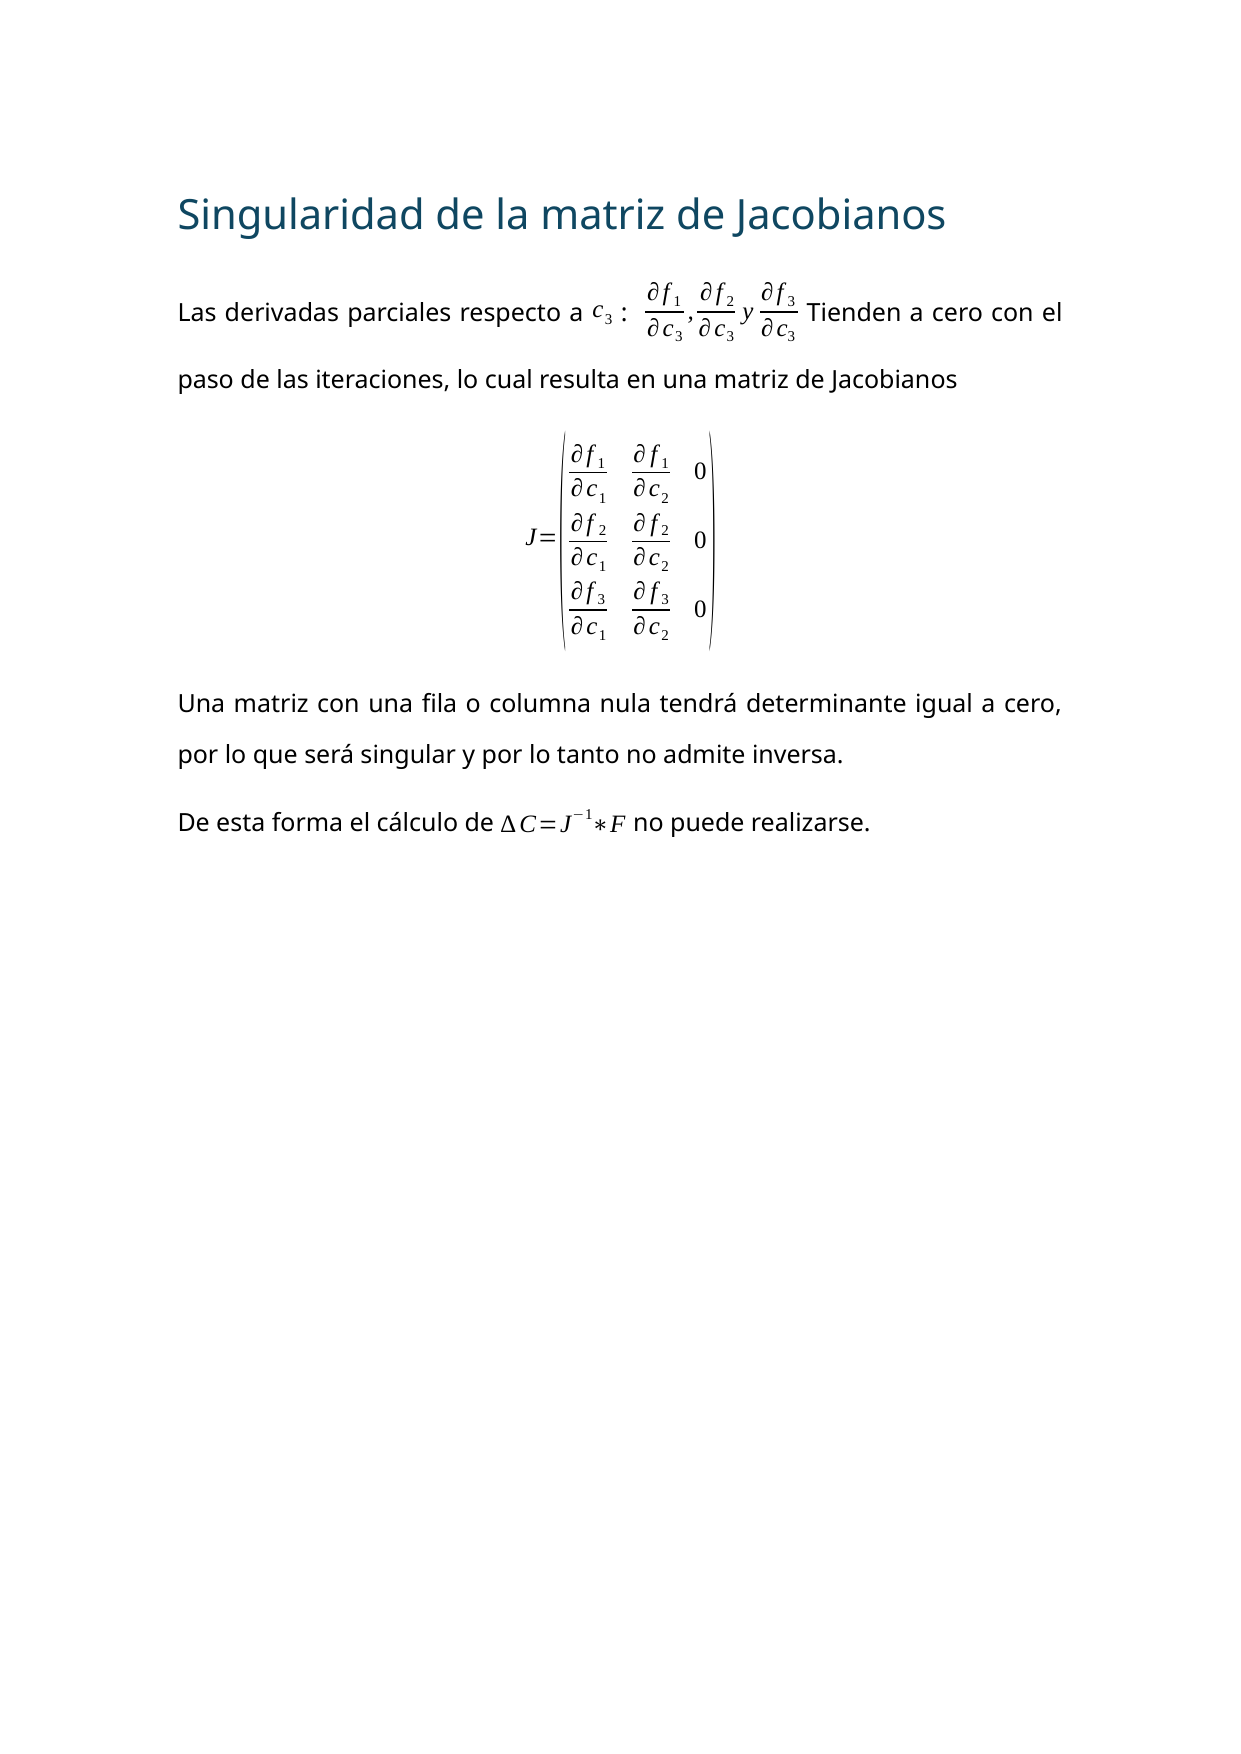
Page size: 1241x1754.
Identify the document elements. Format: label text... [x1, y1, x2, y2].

text Las derivadas parciales respecto a : Tienden a cero con el paso de las iteraciones, lo cual resulta en una matriz de Jacobianos [177, 278, 1063, 396]
subtitle Singularidad de la matriz de Jacobianos [177, 185, 1063, 242]
text Una matriz con una fila o columna nula tendrá determinante igual a cero, por lo que será singular y por lo tanto no admite inversa. [177, 686, 1063, 771]
text De esta forma el cálculo de no puede realizarse. [177, 804, 1063, 839]
